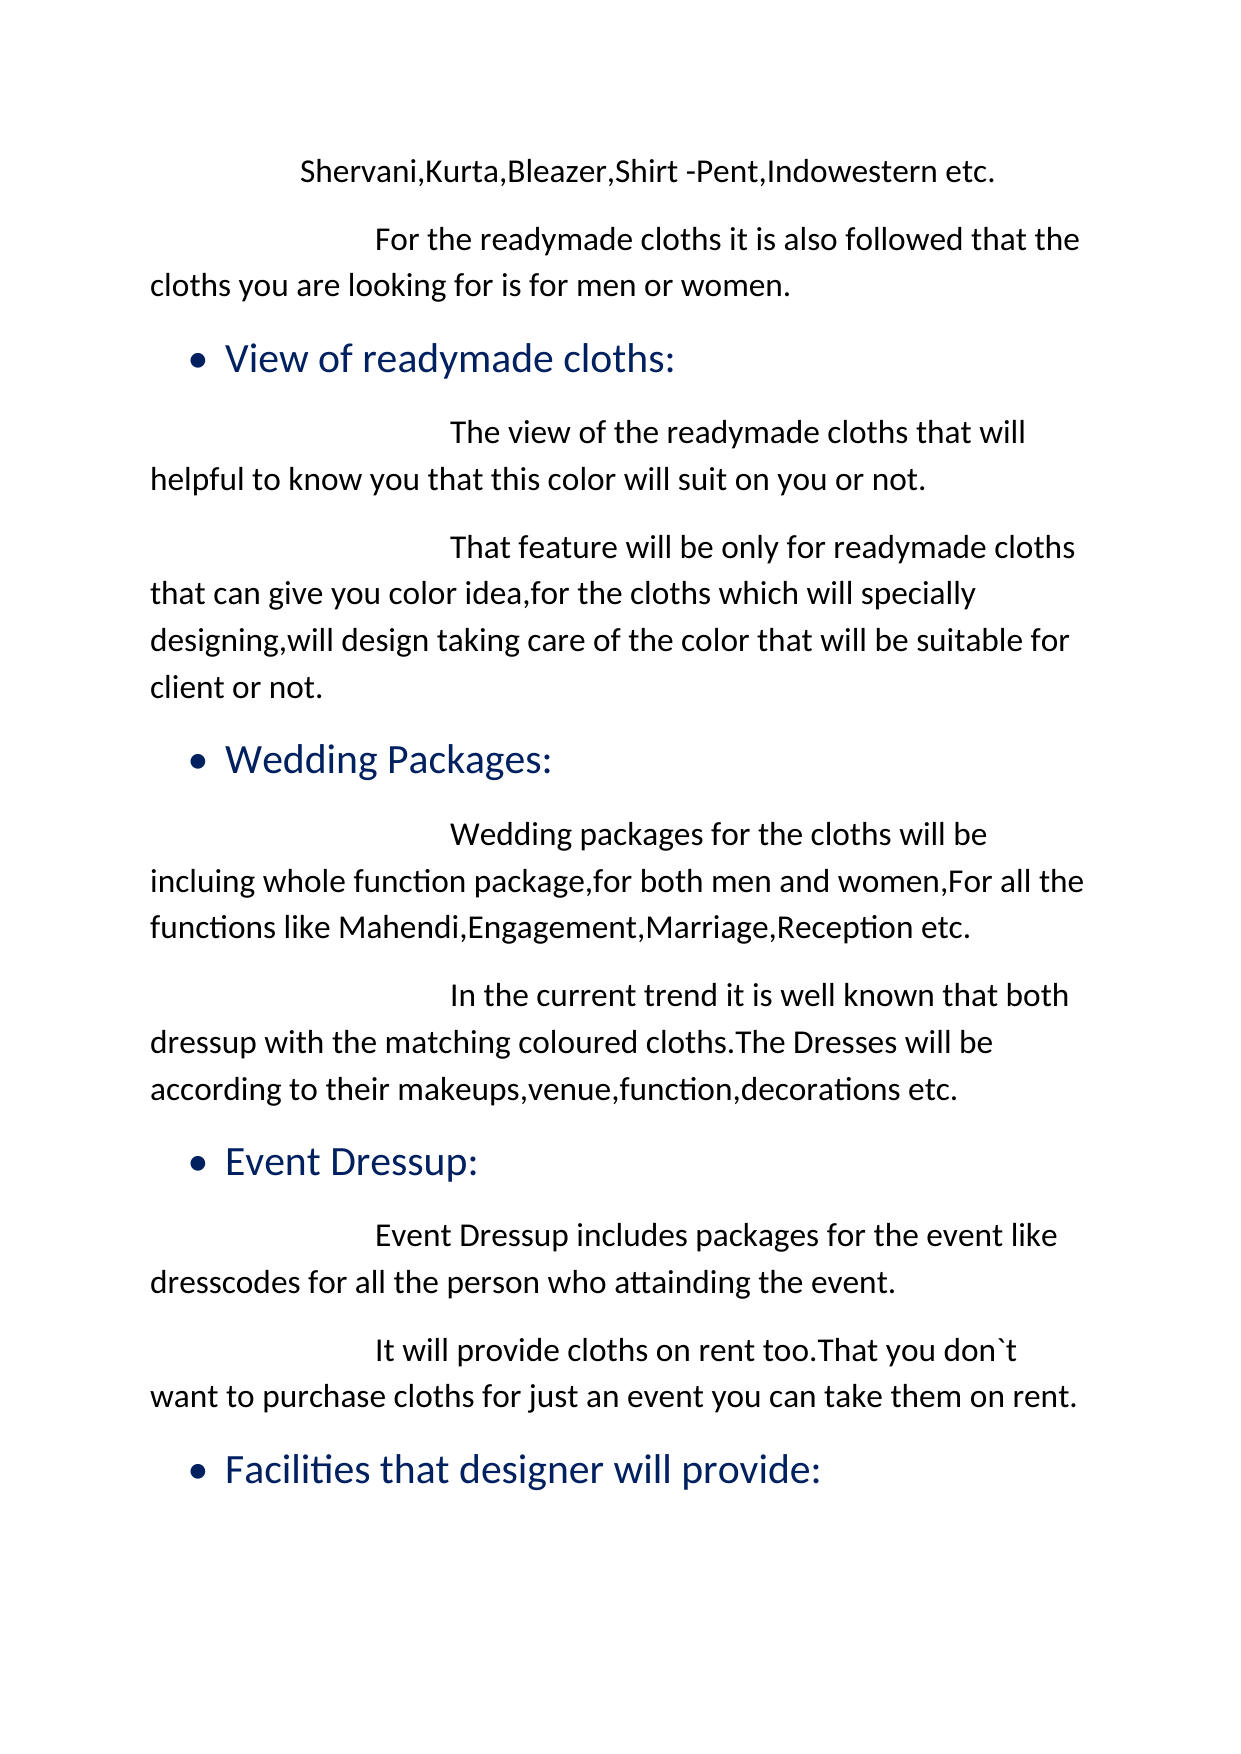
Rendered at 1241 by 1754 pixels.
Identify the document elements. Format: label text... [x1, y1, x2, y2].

text For the readymade cloths it is also followed that the cloths you are looking for is for men or women. [150, 218, 1090, 305]
text Shervani,Kurta,Bleazer,Shirt -Pent,Indowestern etc. [150, 150, 1090, 191]
text It will provide cloths on rent too.That you don`t want to purchase cloths for just an event you can take them on rent. [150, 1329, 1090, 1416]
text Wedding packages for the cloths will be incluing whole function package,for both men and women,For all the functions like Mahendi,Engagement,Marriage,Reception etc. [150, 813, 1090, 947]
list Wedding Packages: [187, 733, 1090, 784]
text Event Dressup includes packages for the event like dresscodes for all the person who attainding the event. [150, 1214, 1090, 1302]
text The view of the readymade cloths that will helpful to know you that this color will suit on you or not. [150, 411, 1090, 499]
list View of readymade cloths: [187, 332, 1090, 383]
list Facilities that designer will provide: [187, 1443, 1090, 1494]
list Event Dressup: [187, 1135, 1090, 1186]
text That feature will be only for readymade cloths that can give you color idea,for the cloths which will specially designing,will design taking care of the color that will be suitable for client or not. [150, 526, 1090, 707]
text In the current trend it is well known that both dressup with the matching coloured cloths.The Dresses will be according to their makeups,venue,function,decorations etc. [150, 974, 1090, 1108]
